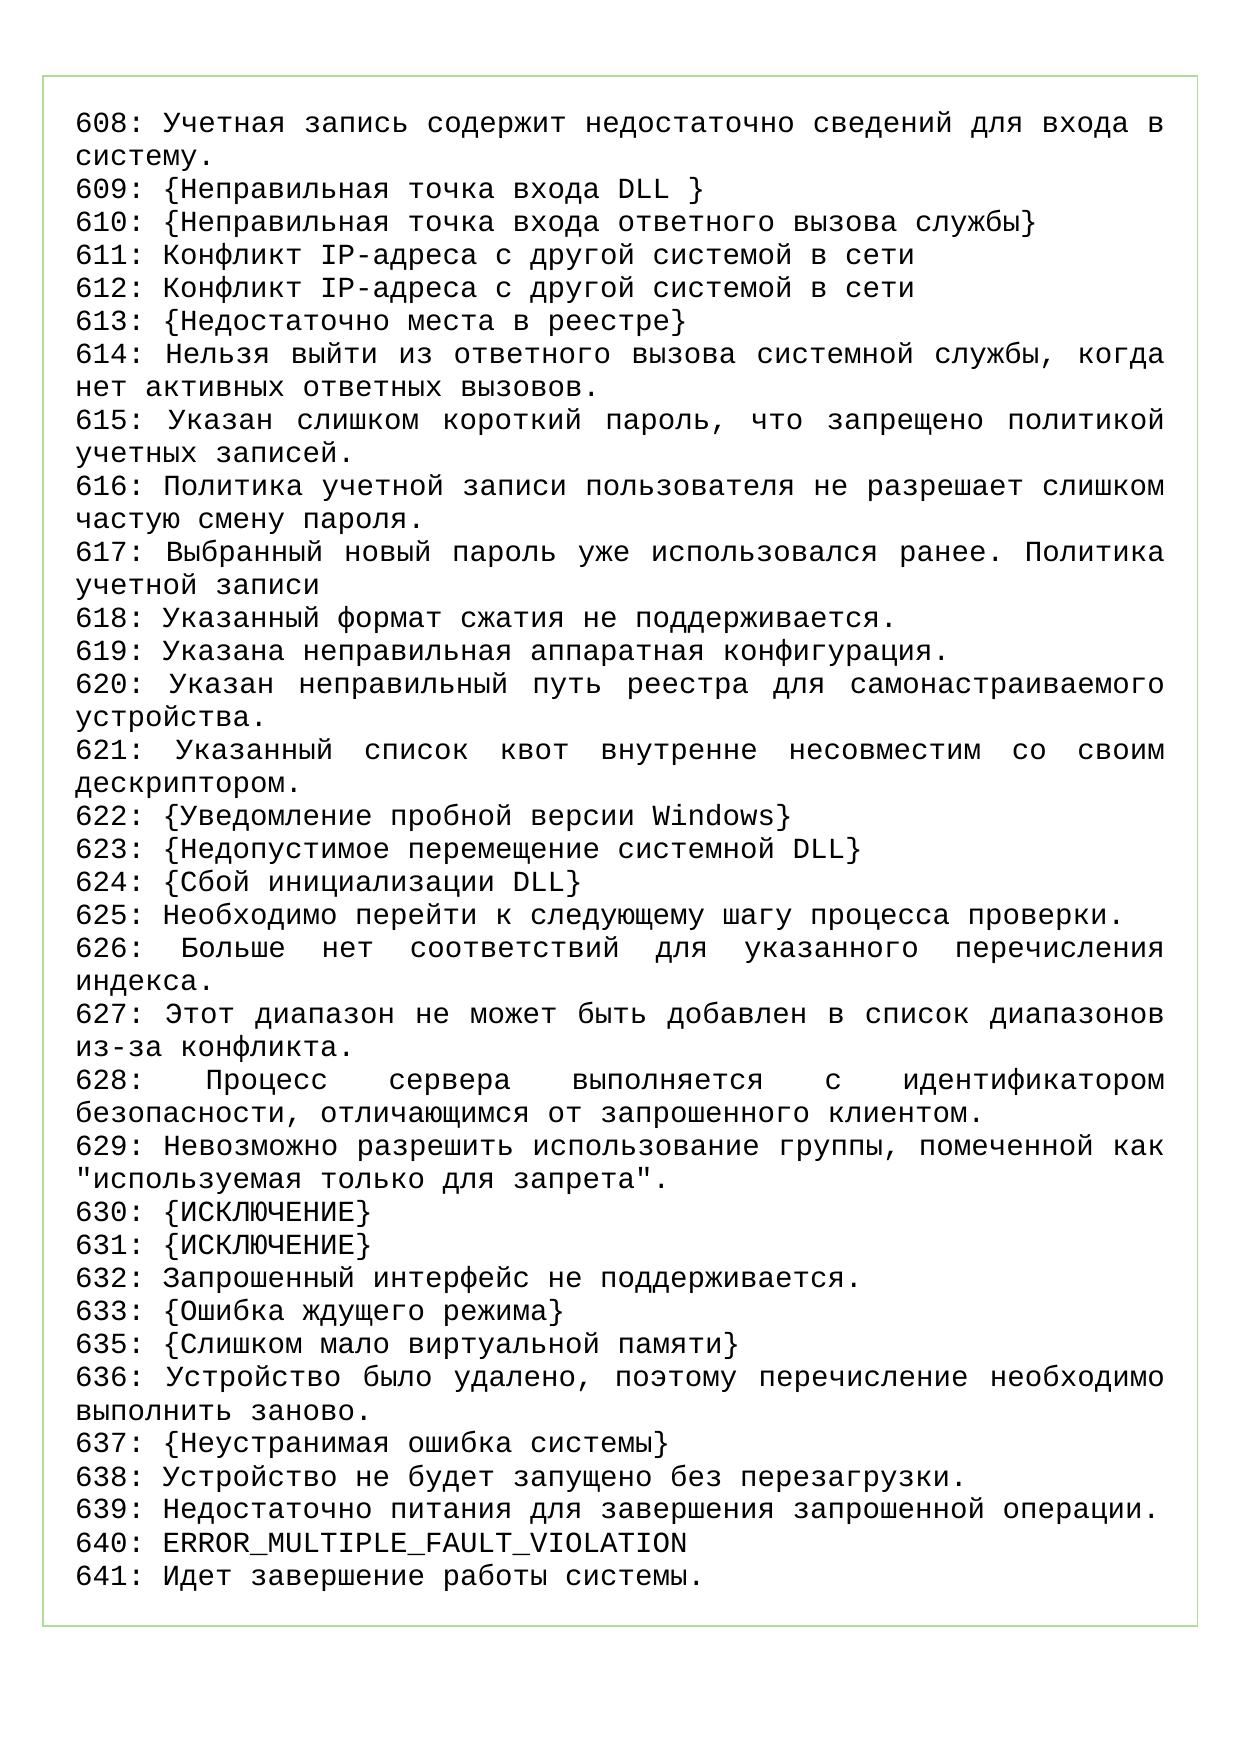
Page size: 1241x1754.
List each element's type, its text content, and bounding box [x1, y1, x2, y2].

text 628: Процесс сервера выполняется с идентификатором безопасности, отличающимся от запрошенного клиентом. [75, 1065, 1165, 1131]
text 620: Указан неправильный путь реестра для самонастраиваемого устройства. [75, 669, 1165, 735]
text 630: {ИСКЛЮЧЕНИЕ} [75, 1197, 1165, 1231]
text 621: Указанный список квот внутренне несовместим со своим дескриптором. [75, 735, 1165, 801]
text 624: {Сбой инициализации DLL} [75, 867, 1165, 900]
text 625: Необходимо перейти к следующему шагу процесса проверки. [75, 900, 1165, 933]
text 626: Больше нет соответствий для указанного перечисления индекса. [75, 933, 1165, 999]
text 611: Конфликт IP-адреса с другой системой в сети [75, 240, 1165, 273]
text 610: {Неправильная точка входа ответного вызова службы} [75, 207, 1165, 240]
text 635: {Слишком мало виртуальной памяти} [75, 1329, 1165, 1363]
text 639: Недостаточно питания для завершения запрошенной операции. [75, 1495, 1165, 1528]
text 617: Выбранный новый пароль уже использовался ранее. Политика учетной записи [75, 537, 1165, 603]
text 616: Политика учетной записи пользователя не разрешает слишком частую смену пароля. [75, 471, 1165, 537]
text 638: Устройство не будет запущено без перезагрузки. [75, 1462, 1165, 1495]
text 632: Запрошенный интерфейс не поддерживается. [75, 1263, 1165, 1297]
text 631: {ИСКЛЮЧЕНИЕ} [75, 1231, 1165, 1263]
text 612: Конфликт IP-адреса с другой системой в сети [75, 273, 1165, 306]
text 637: {Неустранимая ошибка системы} [75, 1429, 1165, 1462]
text 619: Указана неправильная аппаратная конфигурация. [75, 636, 1165, 669]
text 608: Учетная запись содержит недостаточно сведений для входа в систему. [44, 77, 1197, 174]
text 633: {Ошибка ждущего режима} [75, 1297, 1165, 1329]
text 609: {Неправильная точка входа DLL } [75, 174, 1165, 207]
text 636: Устройство было удалено, поэтому перечисление необходимо выполнить заново. [75, 1363, 1165, 1429]
text 615: Указан слишком короткий пароль, что запрещено политикой учетных записей. [75, 405, 1165, 471]
text 622: {Уведомление пробной версии Windows} [75, 801, 1165, 834]
text 629: Невозможно разрешить использование группы, помеченной как "используемая только для запрета". [75, 1131, 1165, 1197]
text 618: Указанный формат сжатия не поддерживается. [75, 603, 1165, 636]
text 613: {Недостаточно места в реестре} [75, 306, 1165, 339]
text 623: {Недопустимое перемещение системной DLL} [75, 834, 1165, 867]
text 627: Этот диапазон не может быть добавлен в список диапазонов из-за конфликта. [75, 999, 1165, 1065]
text 641: Идет завершение работы системы. [44, 1528, 1197, 1625]
text 614: Нельзя выйти из ответного вызова системной службы, когда нет активных ответных вызовов. [75, 339, 1165, 405]
